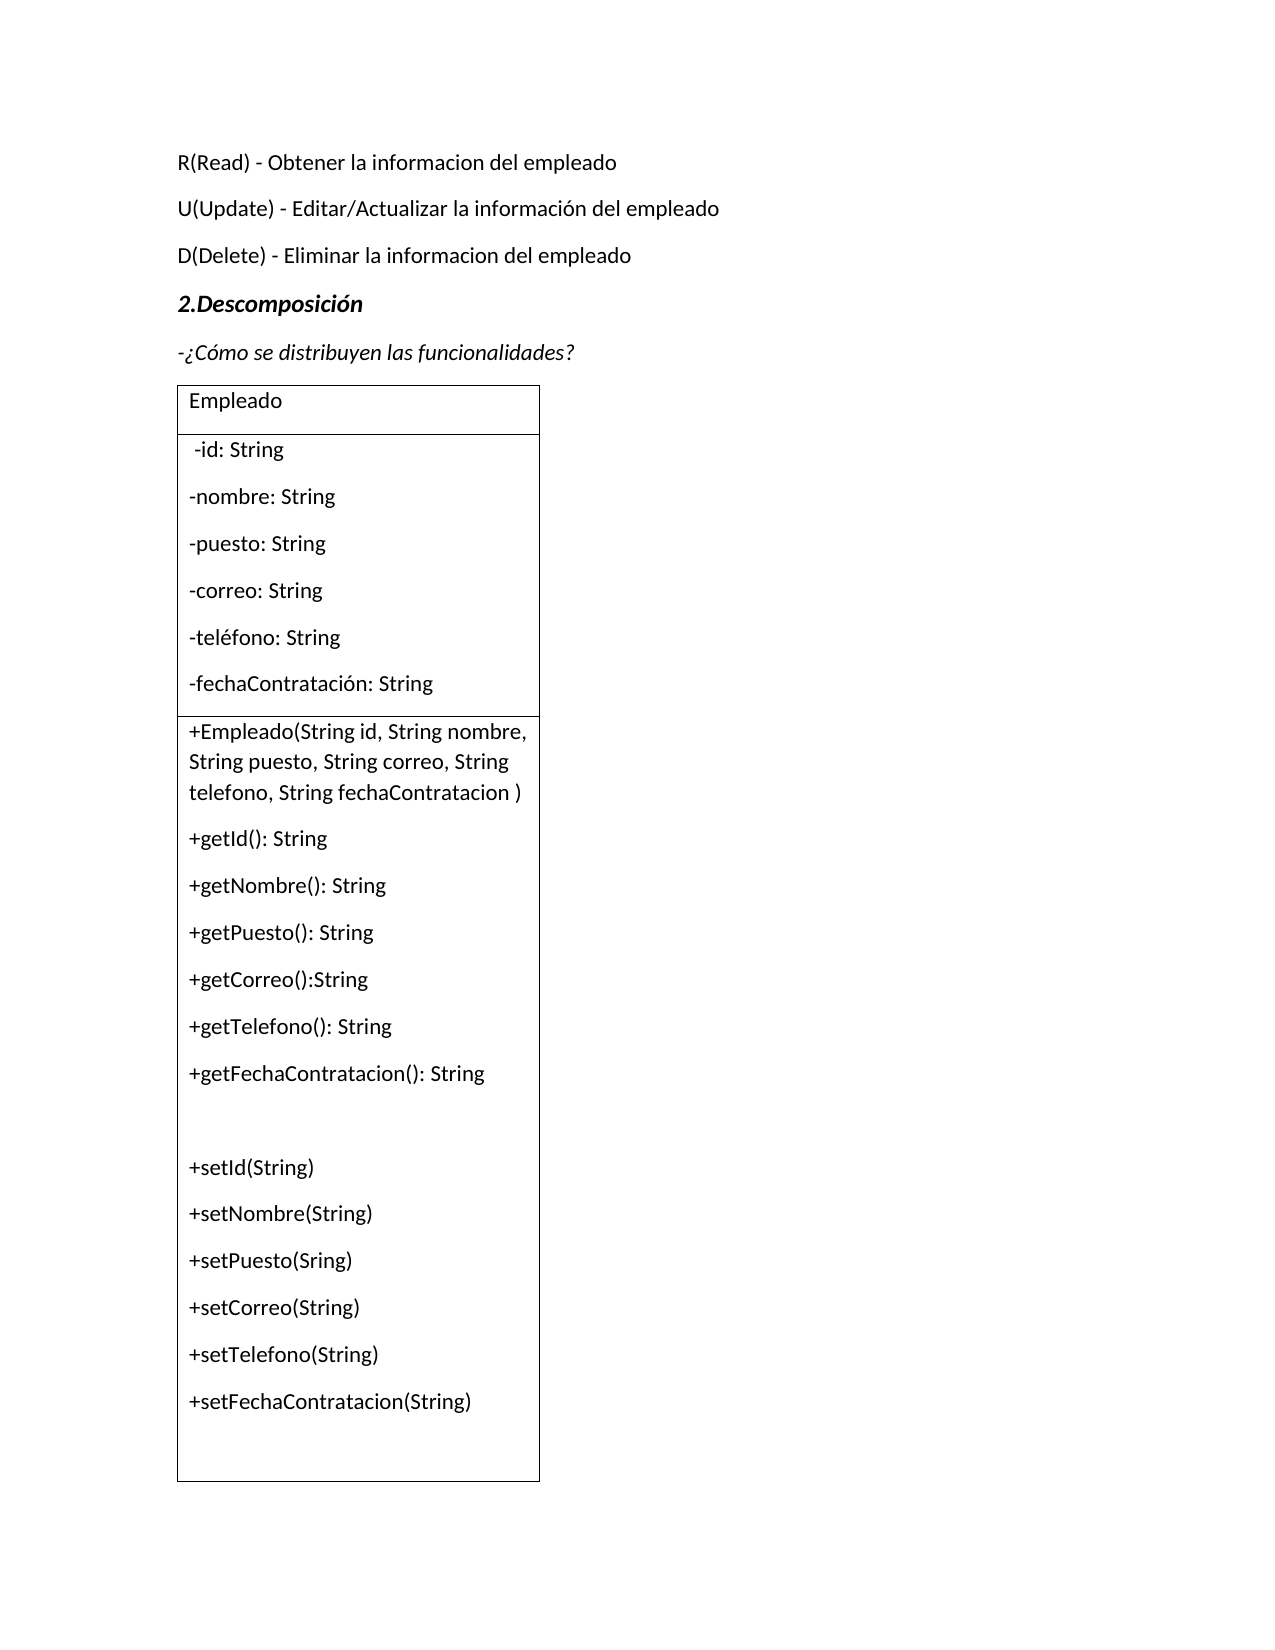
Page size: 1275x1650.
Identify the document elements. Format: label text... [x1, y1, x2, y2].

table_header Empleado [178, 386, 539, 434]
text 2.Descomposición [177, 288, 1098, 319]
text -¿Cómo se distribuyen las funcionalidades? [177, 338, 1098, 366]
text D(Delete) - Eliminar la informacion del empleado [177, 241, 1098, 269]
text U(Update) - Editar/Actualizar la información del empleado [177, 194, 1098, 222]
table_cell -id: String -nombre: String -puesto: String -correo: String -teléfono: String -fechaContratación: String [178, 435, 539, 716]
table_cell +Empleado(String id, String nombre, String puesto, String correo, String telefono, String fechaContratacion ) +getId(): String +getNombre(): String +getPuesto(): String +getCorreo():String +getTelefono(): String +getFechaContratacion(): String +setId(String) +setNombre(String) +setPuesto(Sring) +setCorreo(String) +setTelefono(String) +setFechaContratacion(String) [178, 717, 539, 1481]
text R(Read) - Obtener la informacion del empleado [177, 148, 1098, 176]
